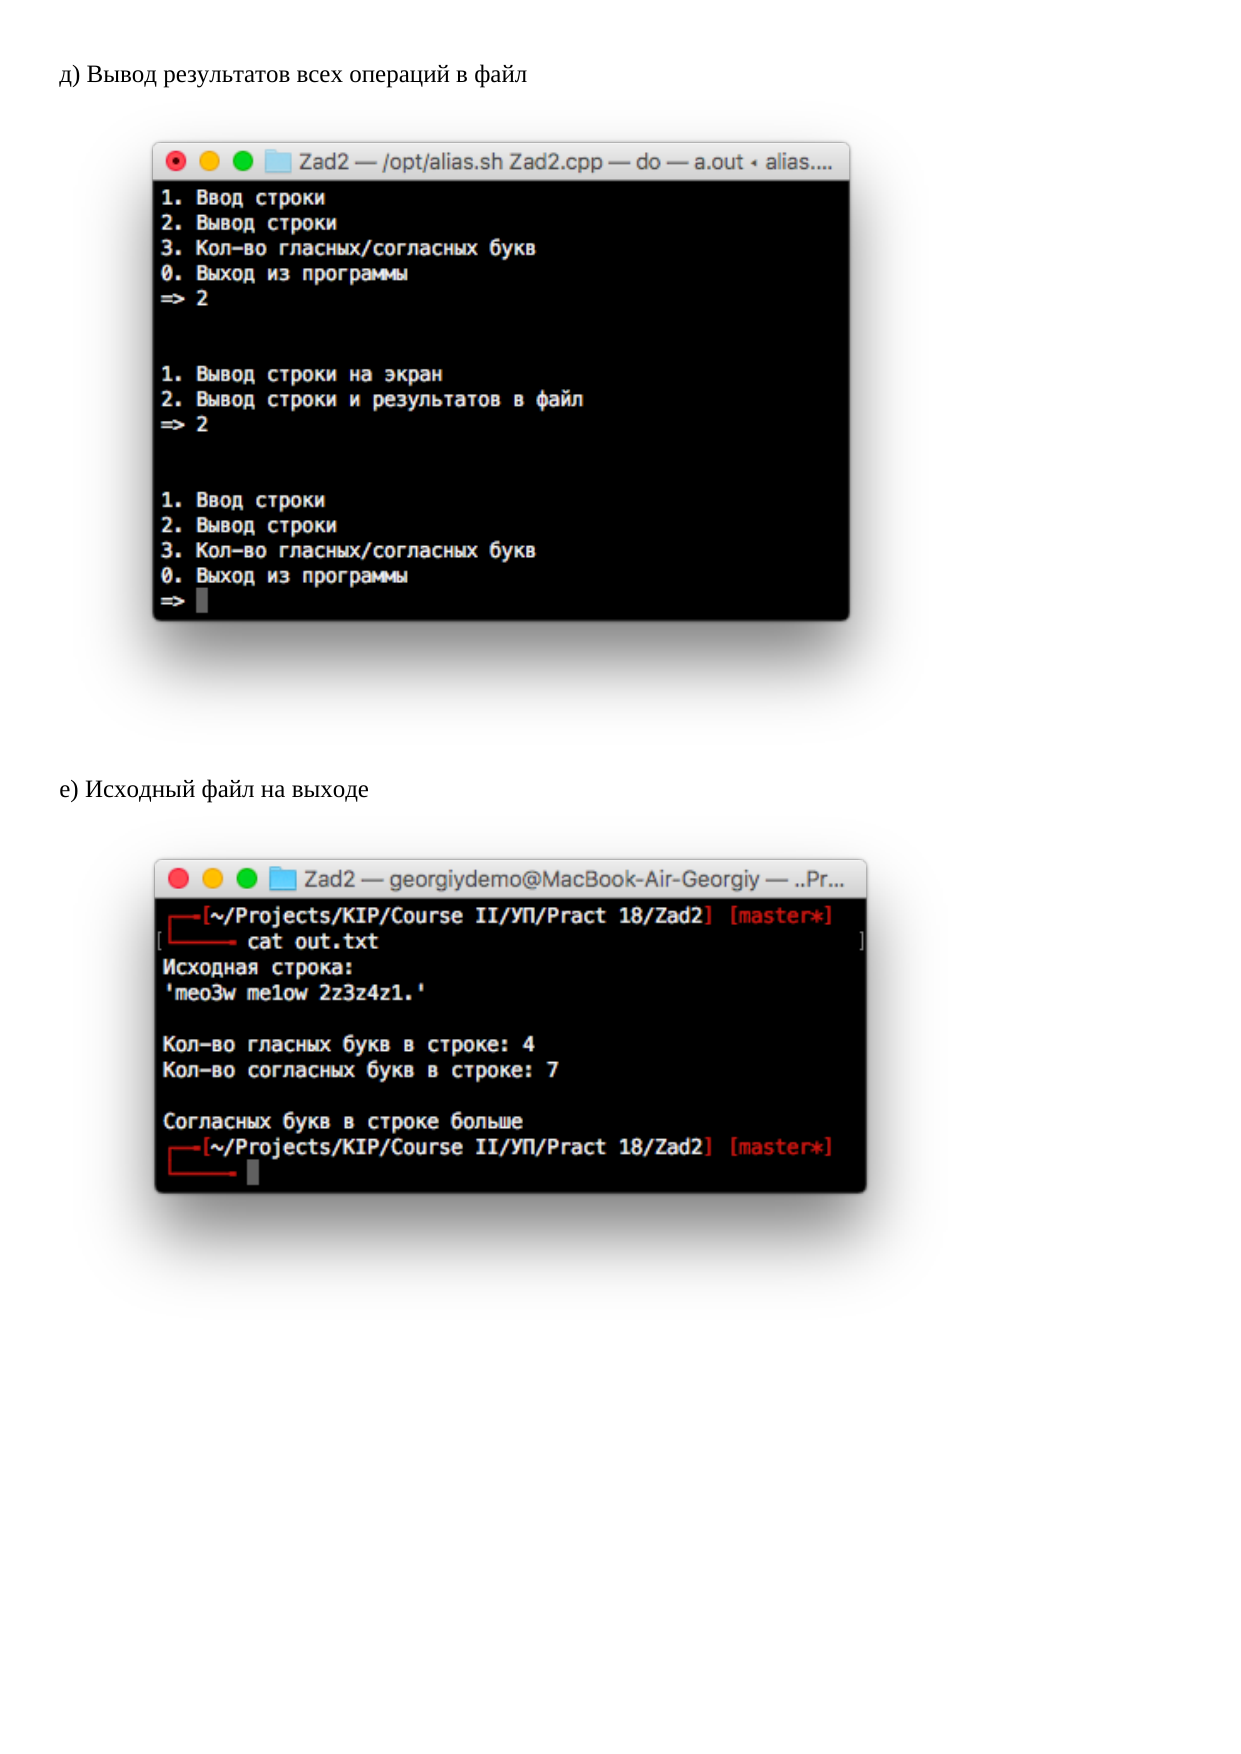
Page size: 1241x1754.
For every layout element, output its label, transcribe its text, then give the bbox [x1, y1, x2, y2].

picture [59, 805, 963, 1331]
picture [59, 90, 944, 756]
